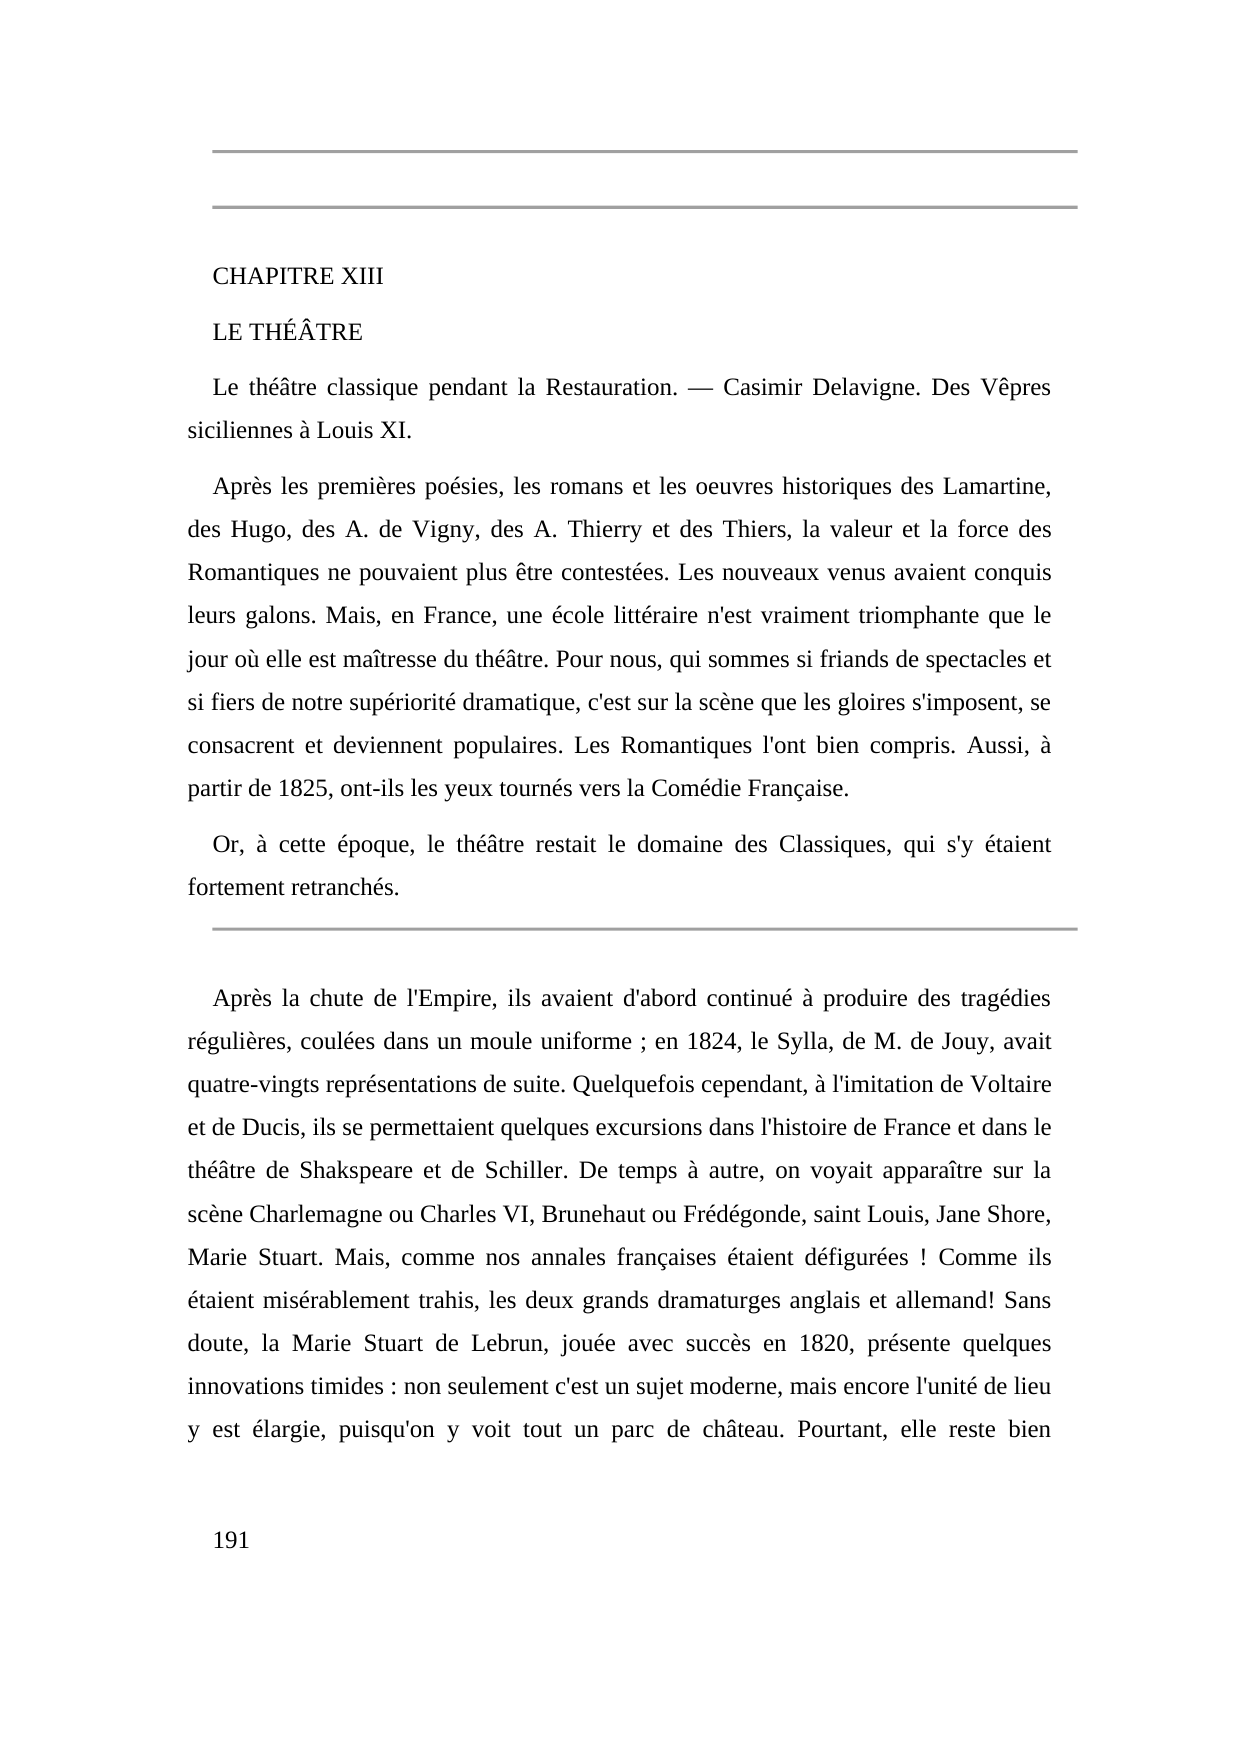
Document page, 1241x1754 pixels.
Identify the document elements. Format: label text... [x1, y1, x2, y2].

text Le théâtre classique pendant la Restauration. — Casimir Delavigne. Des Vêpres siciliennes à Louis XI. [187, 372, 1053, 444]
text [187, 983, 1053, 1443]
text Or, à cette époque, le théâtre restait le domaine des Classiques, qui s'y étaient fortement retranchés. [187, 829, 1053, 901]
text LE THÉÂTRE [187, 317, 1053, 346]
text Après les premières poésies, les romans et les oeuvres historiques des Lamartine, des Hugo, des A. de Vigny, des A. Thierry et des Thiers, la valeur et la force des Romantiques ne pouvaient plus être contestées. Les nouveaux venus avaient conquis leurs galons. Mais, en France, une école littéraire n'est vraiment triomphante que le jour où elle est maîtresse du théâtre. Pour nous, qui sommes si friands de spectacles et si fiers de notre supériorité dramatique, c'est sur la scène que les gloires s'imposent, se consacrent et deviennent populaires. Les Romantiques l'ont bien compris. Aussi, à partir de 1825, ont-ils les yeux tournés vers la Comédie Française. [187, 471, 1053, 802]
text CHAPITRE XIII [187, 261, 1053, 290]
